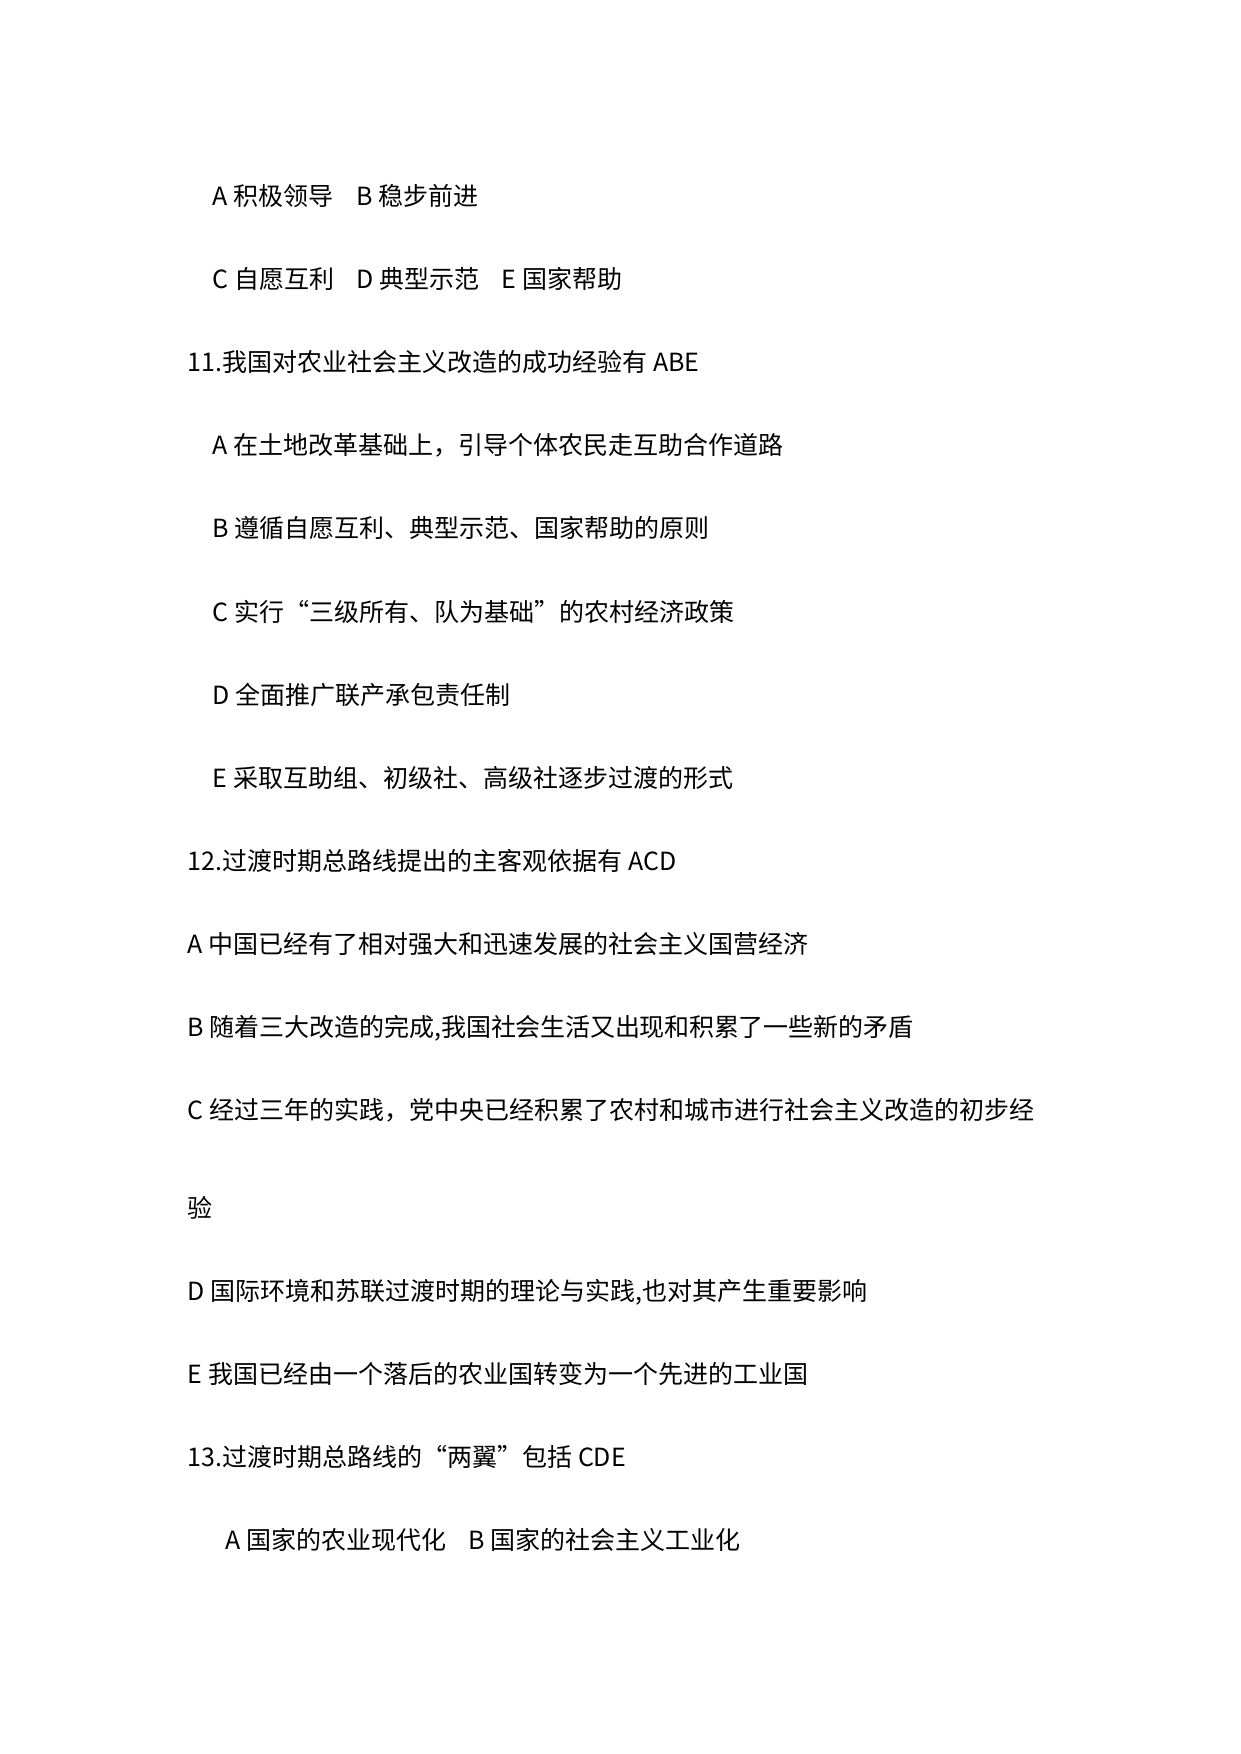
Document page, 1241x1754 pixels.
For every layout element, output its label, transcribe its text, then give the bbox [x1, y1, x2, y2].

text D 国际环境和苏联过渡时期的理论与实践,也对其产生重要影响 [187, 1257, 1053, 1322]
text D 全面推广联产承包责任制 [187, 661, 1053, 726]
text A 积极领导 B 稳步前进 [187, 162, 1053, 227]
text 11.我国对农业社会主义改造的成功经验有 ABE [187, 328, 1053, 393]
text A 中国已经有了相对强大和迅速发展的社会主义国营经济 [187, 910, 1053, 975]
text 13.过渡时期总路线的“两翼”包括 CDE [187, 1423, 1053, 1488]
text B 遵循自愿互利、典型示范、国家帮助的原则 [187, 494, 1053, 559]
text E 我国已经由一个落后的农业国转变为一个先进的工业国 [187, 1340, 1053, 1405]
text 12.过渡时期总路线提出的主客观依据有 ACD [187, 827, 1053, 892]
text A 国家的农业现代化 B 国家的社会主义工业化 [187, 1506, 1053, 1571]
text C 实行“三级所有、队为基础”的农村经济政策 [187, 578, 1053, 643]
text E 采取互助组、初级社、高级社逐步过渡的形式 [187, 744, 1053, 809]
text B 随着三大改造的完成,我国社会生活又出现和积累了一些新的矛盾 [187, 993, 1053, 1058]
text C 自愿互利 D 典型示范 E 国家帮助 [187, 245, 1053, 310]
text A 在土地改革基础上，引导个体农民走互助合作道路 [187, 411, 1053, 476]
text C 经过三年的实践，党中央已经积累了农村和城市进行社会主义改造的初步经验 [187, 1076, 1053, 1239]
